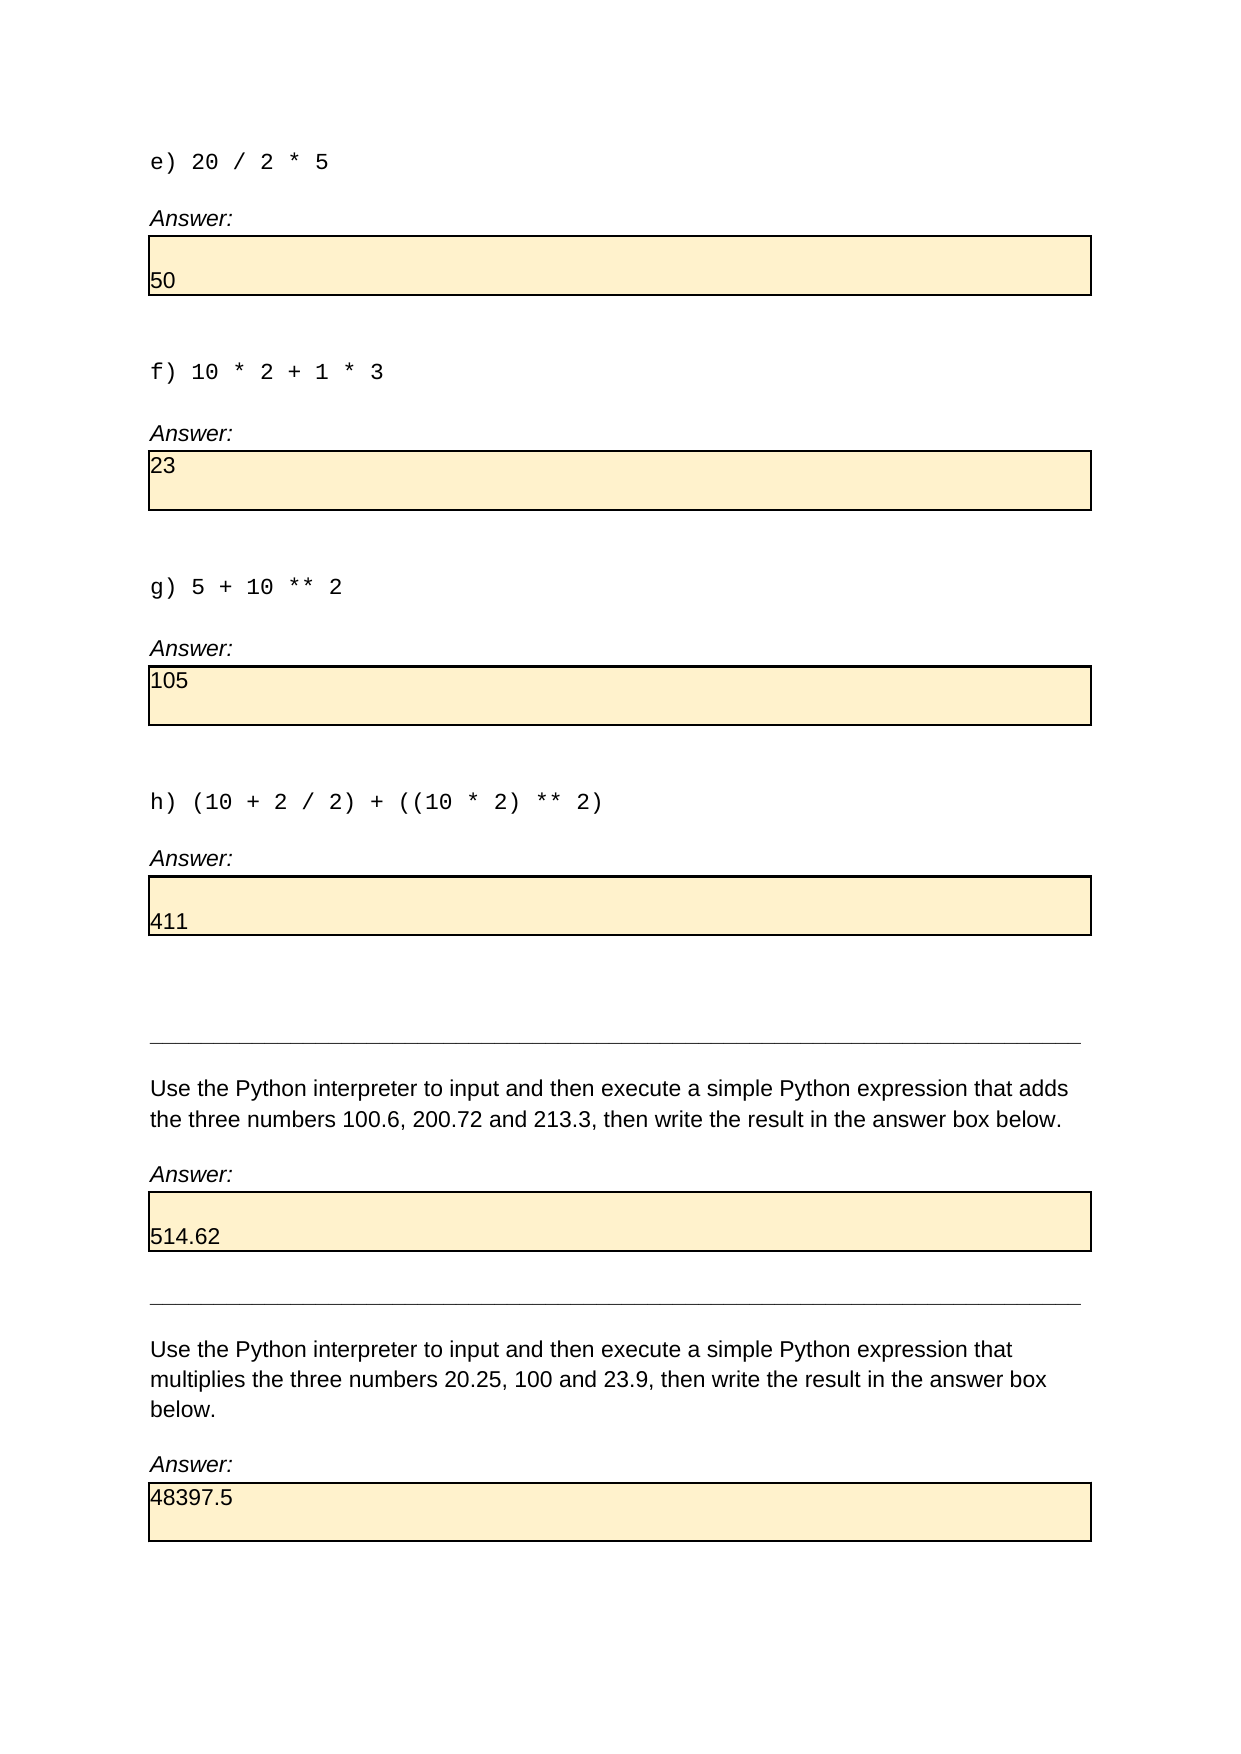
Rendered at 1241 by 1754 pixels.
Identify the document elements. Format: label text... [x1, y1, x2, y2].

text 23 [150, 452, 1090, 479]
text g) 5 + 10 ** 2 [150, 575, 1090, 601]
text Answer: [150, 420, 1090, 446]
text Answer: [150, 1451, 1090, 1478]
text 411 [150, 906, 1090, 934]
text ​​​Answer: [150, 635, 1090, 662]
text Answer: [150, 205, 1090, 231]
text 514.62 [150, 1221, 1090, 1250]
text Use the Python interpreter to input and then execute a simple Python expression that adds the three numbers 100.6, 200.72 and 213.3, then write the result in the answer box below. [150, 1075, 1090, 1132]
text 50 [150, 265, 1090, 294]
text 105 [150, 668, 1090, 694]
text _________________________________________________________________________ [150, 1020, 1090, 1047]
text Answer: [150, 1161, 1090, 1187]
text f) 10 * 2 + 1 * 3 [150, 360, 1090, 386]
text h) (10 + 2 / 2) + ((10 * 2) ** 2) [150, 790, 1090, 816]
text _________________________________________________________________________ [150, 1281, 1090, 1307]
text Answer: [150, 845, 1090, 872]
text e) 20 / 2 * 5 [150, 150, 1090, 176]
text Use the Python interpreter to input and then execute a simple Python expression that multiplies the three numbers 20.25, 100 and 23.9, then write the result in the answer box below. [150, 1336, 1090, 1423]
text 48397.5 [150, 1484, 1090, 1510]
